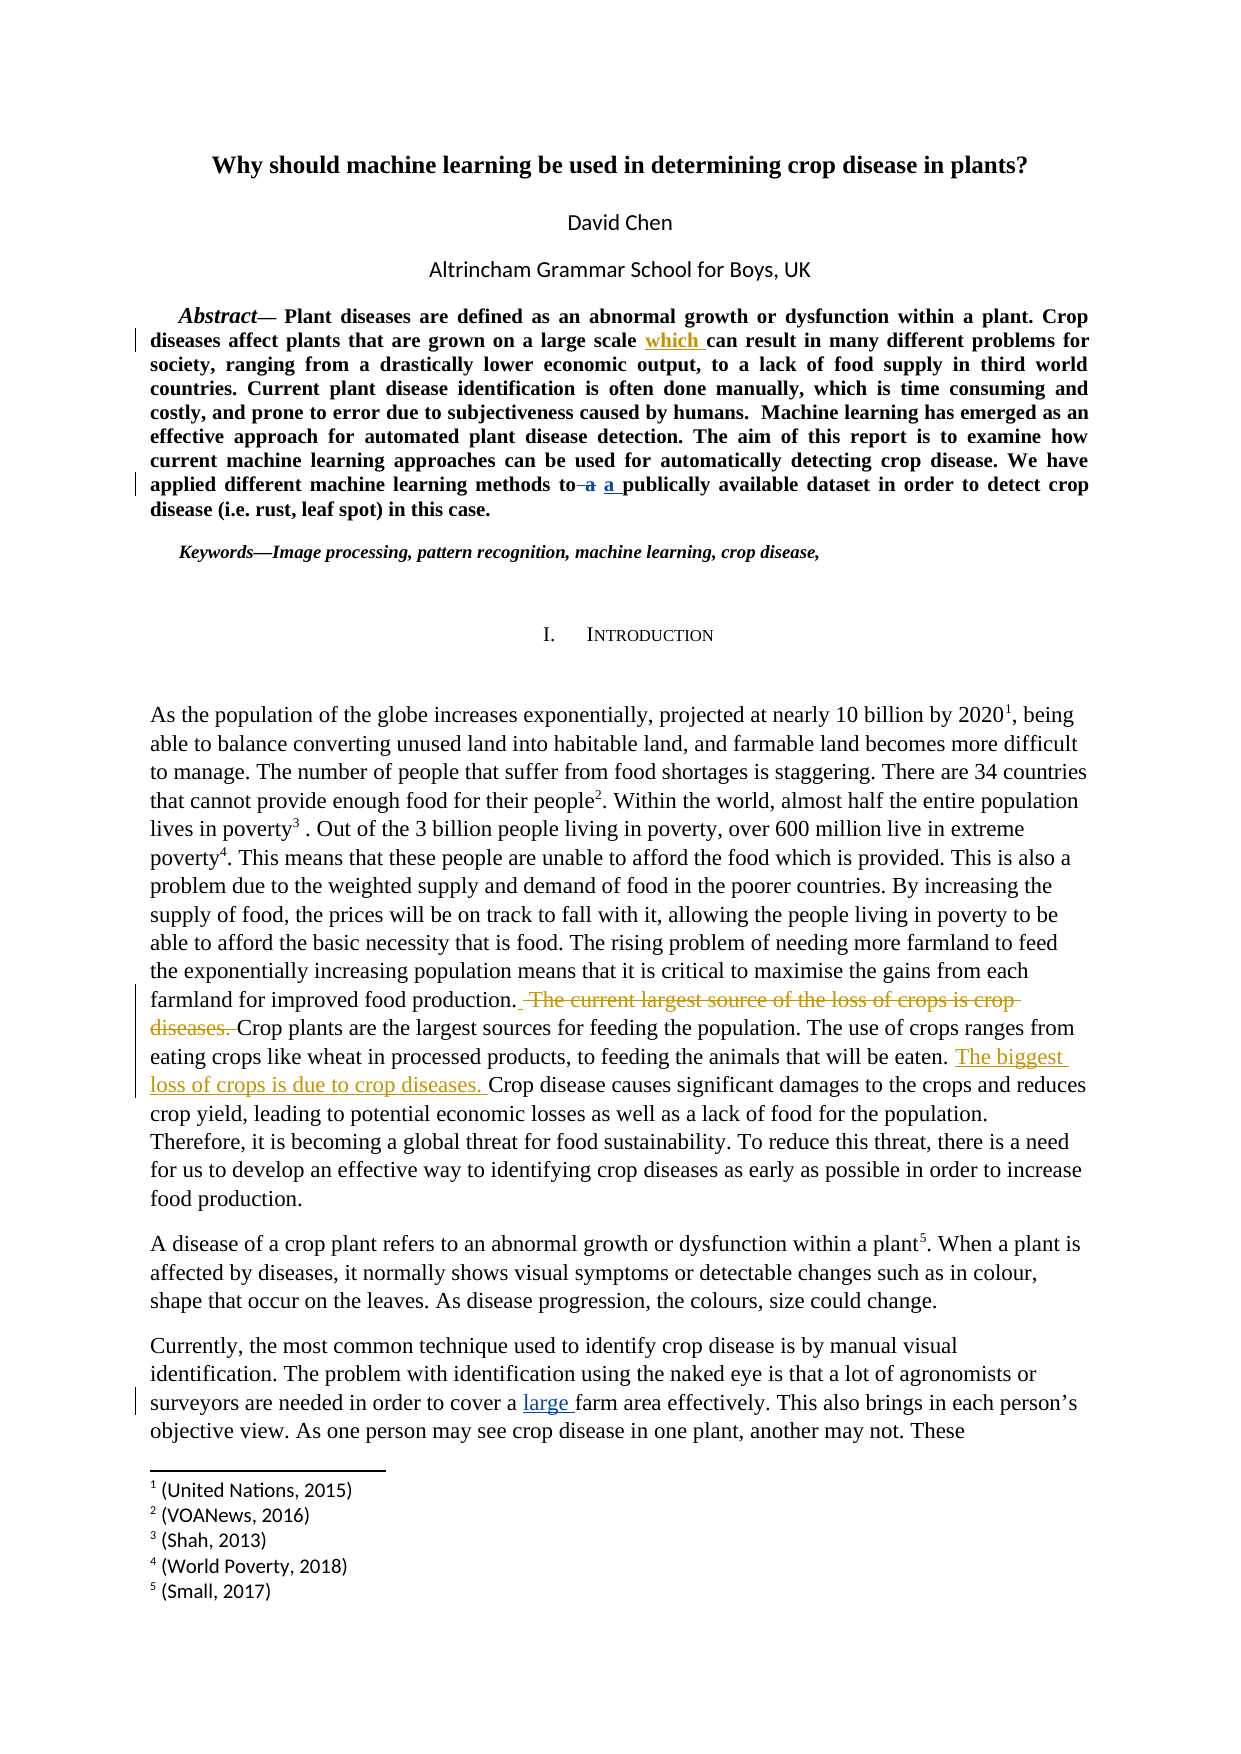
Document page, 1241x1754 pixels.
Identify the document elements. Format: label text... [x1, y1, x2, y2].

text Keywords—Image processing, pattern recognition, machine learning, crop disease, [150, 541, 1090, 563]
subtitle Introduction [150, 622, 1090, 646]
title Why should machine learning be used in determining crop disease in plants? [150, 150, 1090, 179]
text As the population of the globe increases exponentially, projected at nearly 10 billion by 2020, being able to balance converting unused land into habitable land, and farmable land becomes more difficult to manage. The number of people that suffer from food shortages is staggering. There are 34 countries that cannot provide enough food for their people. Within the world, almost half the entire population lives in poverty . Out of the 3 billion people living in poverty, over 600 million live in extreme poverty. This means that these people are unable to afford the food which is provided. This is also a problem due to the weighted supply and demand of food in the poorer countries. By increasing the supply of food, the prices will be on track to fall with it, allowing the people living in poverty to be able to afford the basic necessity that is food. The rising problem of needing more farmland to feed the exponentially increasing population means that it is critical to maximise the gains from each farmland for improved food production.Crop plants are the largest sources for feeding the population. The use of crops ranges from eating crops like wheat in processed products, to feeding the animals that will be eaten. Crop disease causes significant damages to the crops and reduces crop yield, leading to potential economic losses as well as a lack of food for the population. Therefore, it is becoming a global threat for food sustainability. To reduce this threat, there is a need for us to develop an effective way to identifying crop diseases as early as possible in order to increase food production. [150, 702, 1090, 1211]
text Altrincham Grammar School for Boys, UK [150, 255, 1090, 283]
text David Chen [150, 208, 1090, 236]
text A disease of a crop plant refers to an abnormal growth or dysfunction within a plant. When a plant is affected by diseases, it normally shows visual symptoms or detectable changes such as in colour, shape that occur on the leaves. As disease progression, the colours, size could change. [150, 1230, 1090, 1313]
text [150, 1332, 1090, 1444]
text Abstract— Plant diseases are defined as an abnormal growth or dysfunction within a plant. Crop diseases affect plants that are grown on a large scale can result in many different problems for society, ranging from a drastically lower economic output, to a lack of food supply in third world countries. Current plant disease identification is often done manually, which is time consuming and costly, and prone to error due to subjectiveness caused by humans. Machine learning has emerged as an effective approach for automated plant disease detection. The aim of this report is to examine how current machine learning approaches can be used for automatically detecting crop disease. We have applied different machine learning methods to publically available dataset in order to detect crop disease (i.e. rust, leaf spot) in this case. [150, 302, 1090, 521]
